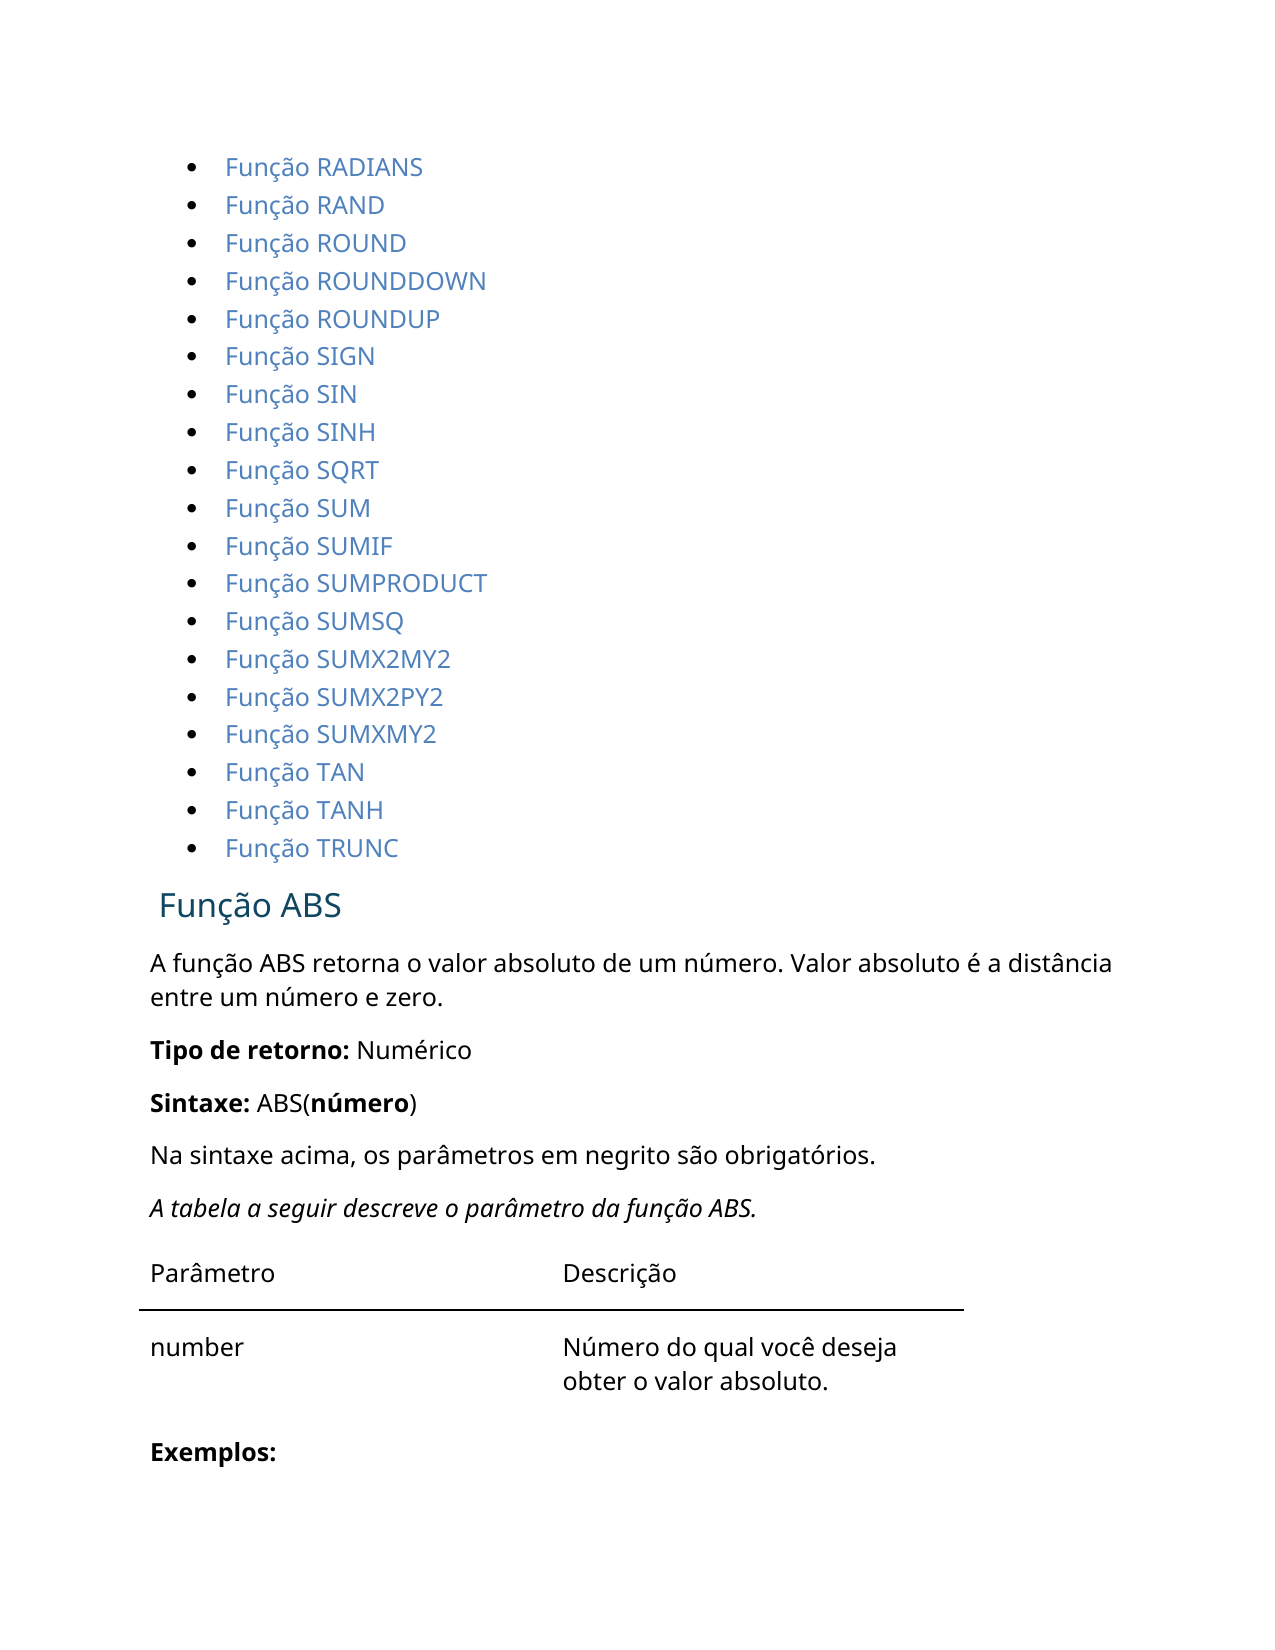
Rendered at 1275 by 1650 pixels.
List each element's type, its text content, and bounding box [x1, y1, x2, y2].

list Função SINH [187, 415, 1125, 449]
list Função SIGN [187, 339, 1125, 373]
text Na sintaxe acima, os parâmetros em negrito são obrigatórios. [150, 1138, 1125, 1172]
text Sintaxe: ABS(número) [150, 1085, 1125, 1119]
text Tipo de retorno: Numérico [150, 1032, 1125, 1066]
list Função SUMPRODUCT [187, 566, 1125, 600]
list Função SQRT [187, 452, 1125, 487]
text A função ABS retorna o valor absoluto de um número. Valor absoluto é a distância entre um número e zero. [150, 946, 1125, 1014]
list Função SUMXMY2 [187, 717, 1125, 751]
list Função ROUNDDOWN [187, 263, 1125, 297]
text Exemplos: [150, 1435, 1125, 1469]
list Função SUM [187, 490, 1125, 524]
table_cell Número do qual você deseja obter o valor absoluto. [551, 1311, 964, 1416]
list Função ROUNDUP [187, 301, 1125, 335]
list Função RADIANS [187, 150, 1125, 184]
table_header Descrição [551, 1238, 964, 1309]
list Função TANH [187, 793, 1125, 827]
list Função RAND [187, 188, 1125, 222]
list Função ROUND [187, 226, 1125, 260]
list Função SIN [187, 377, 1125, 411]
text A tabela a seguir descreve o parâmetro da função ABS. [150, 1191, 1125, 1225]
list Função SUMX2MY2 [187, 642, 1125, 676]
list Função SUMIF [187, 528, 1125, 562]
list Função TRUNC [187, 831, 1125, 865]
subtitle Função ABS [150, 881, 1125, 927]
table_header Parâmetro [139, 1238, 551, 1309]
list Função TAN [187, 755, 1125, 789]
list Função SUMX2PY2 [187, 679, 1125, 713]
list Função SUMSQ [187, 604, 1125, 638]
table_cell number [139, 1311, 551, 1416]
